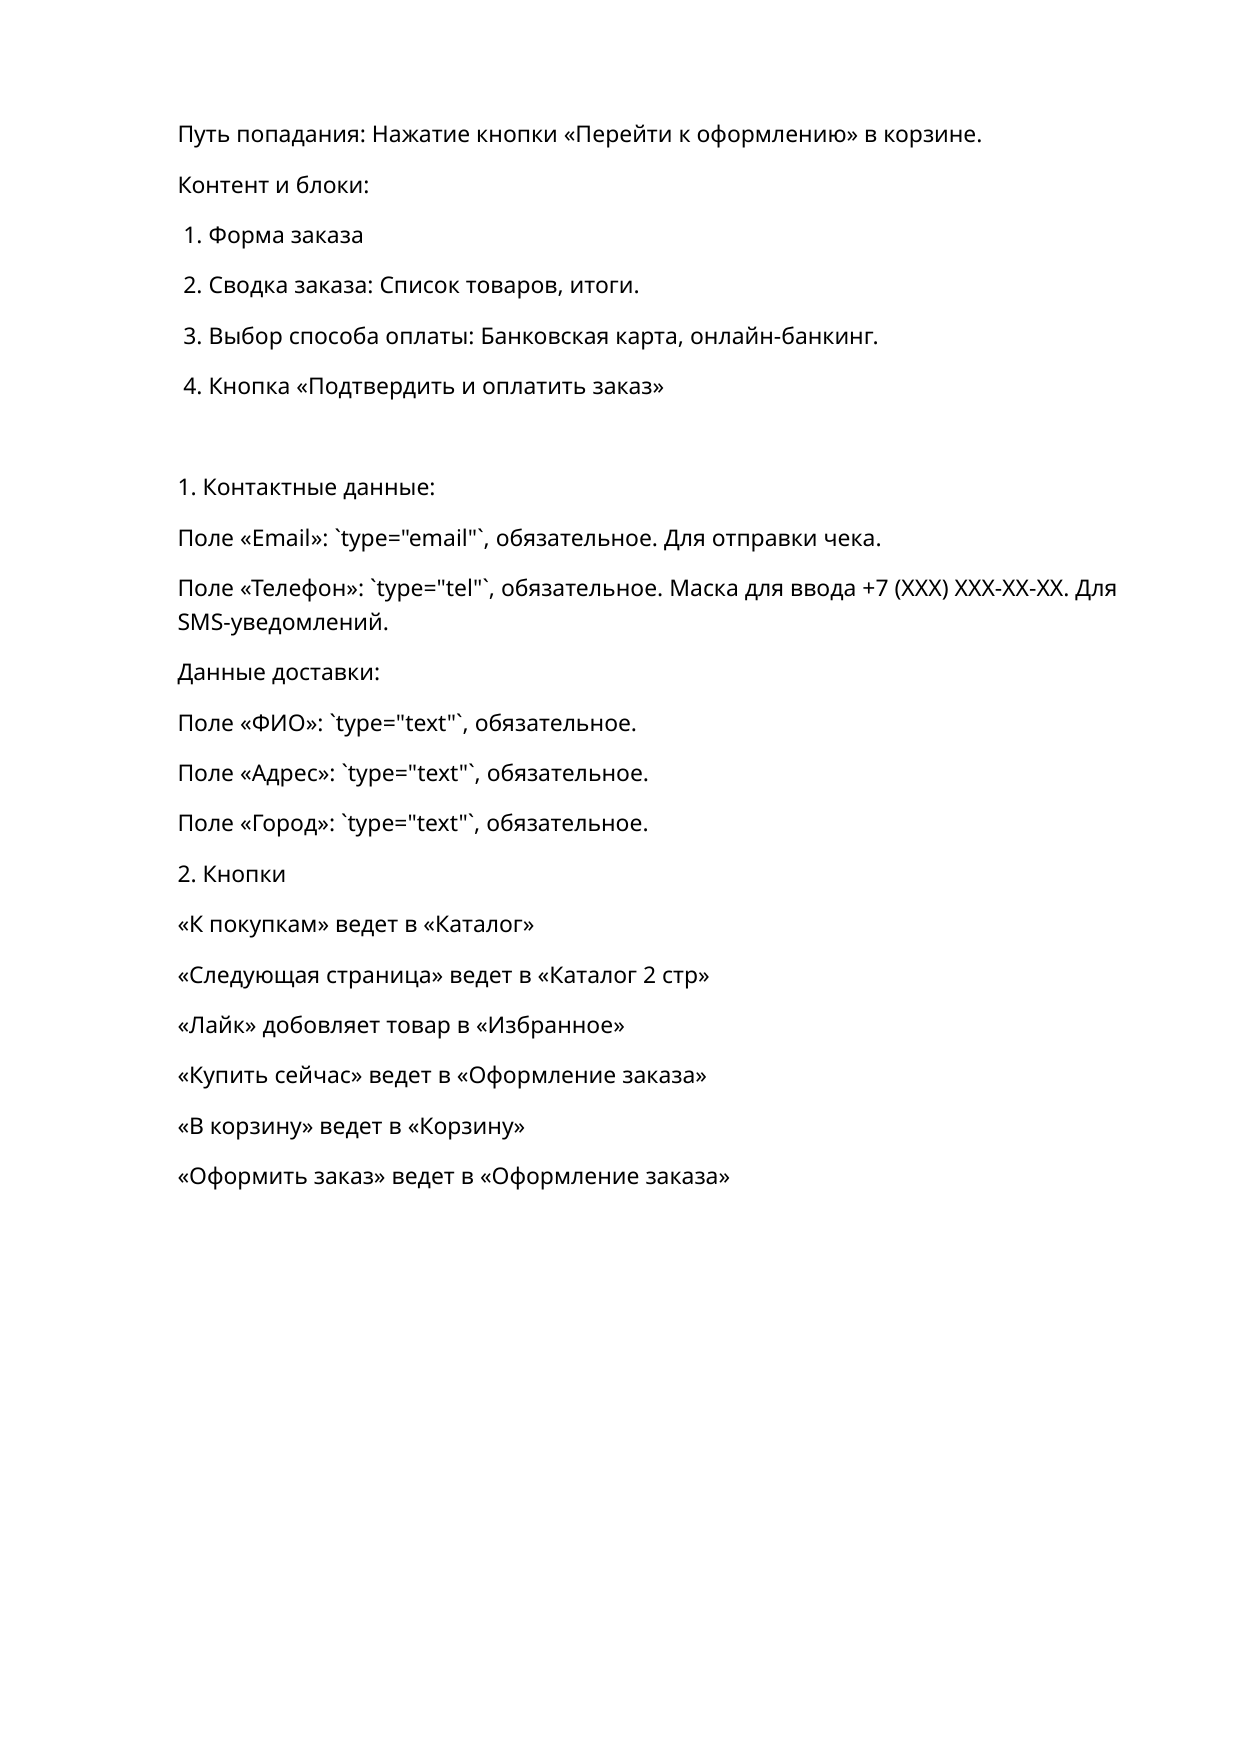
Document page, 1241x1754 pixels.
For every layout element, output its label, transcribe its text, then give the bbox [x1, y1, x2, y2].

text «Купить сейчас» ведет в «Оформление заказа» [177, 1059, 1152, 1091]
text Контент и блоки: [177, 168, 1152, 200]
text «Лайк» добовляет товар в «Избранное» [177, 1009, 1152, 1040]
text Данные доставки: [177, 656, 1152, 687]
text Поле «ФИО»: `type="text"`, обязательное. [177, 706, 1152, 738]
text «В корзину» ведет в «Корзину» [177, 1110, 1152, 1141]
text «Оформить заказ» ведет в «Оформление заказа» [177, 1160, 1152, 1191]
text Поле «Адрес»: `type="text"`, обязательное. [177, 757, 1152, 788]
text Поле «Телефон»: `type="tel"`, обязательное. Маска для ввода +7 (XXX) XXX-XX-XX. Для SMS-уведомлений. [177, 572, 1152, 637]
text 1. Контактные данные: [177, 471, 1152, 502]
text Поле «Email»: `type="email"`, обязательное. Для отправки чека. [177, 521, 1152, 553]
text 4. Кнопка «Подтвердить и оплатить заказ» [177, 370, 1152, 401]
text «Следующая страница» ведет в «Каталог 2 стр» [177, 958, 1152, 990]
text Путь попадания: Нажатие кнопки «Перейти к оформлению» в корзине. [177, 118, 1152, 149]
text 2. Кнопки [177, 858, 1152, 889]
text 2. Сводка заказа: Список товаров, итоги. [177, 269, 1152, 301]
text Поле «Город»: `type="text"`, обязательное. [177, 807, 1152, 838]
text 1. Форма заказа [177, 219, 1152, 250]
text 3. Выбор способа оплаты: Банковская карта, онлайн-банкинг. [177, 320, 1152, 351]
text «К покупкам» ведет в «Каталог» [177, 908, 1152, 939]
